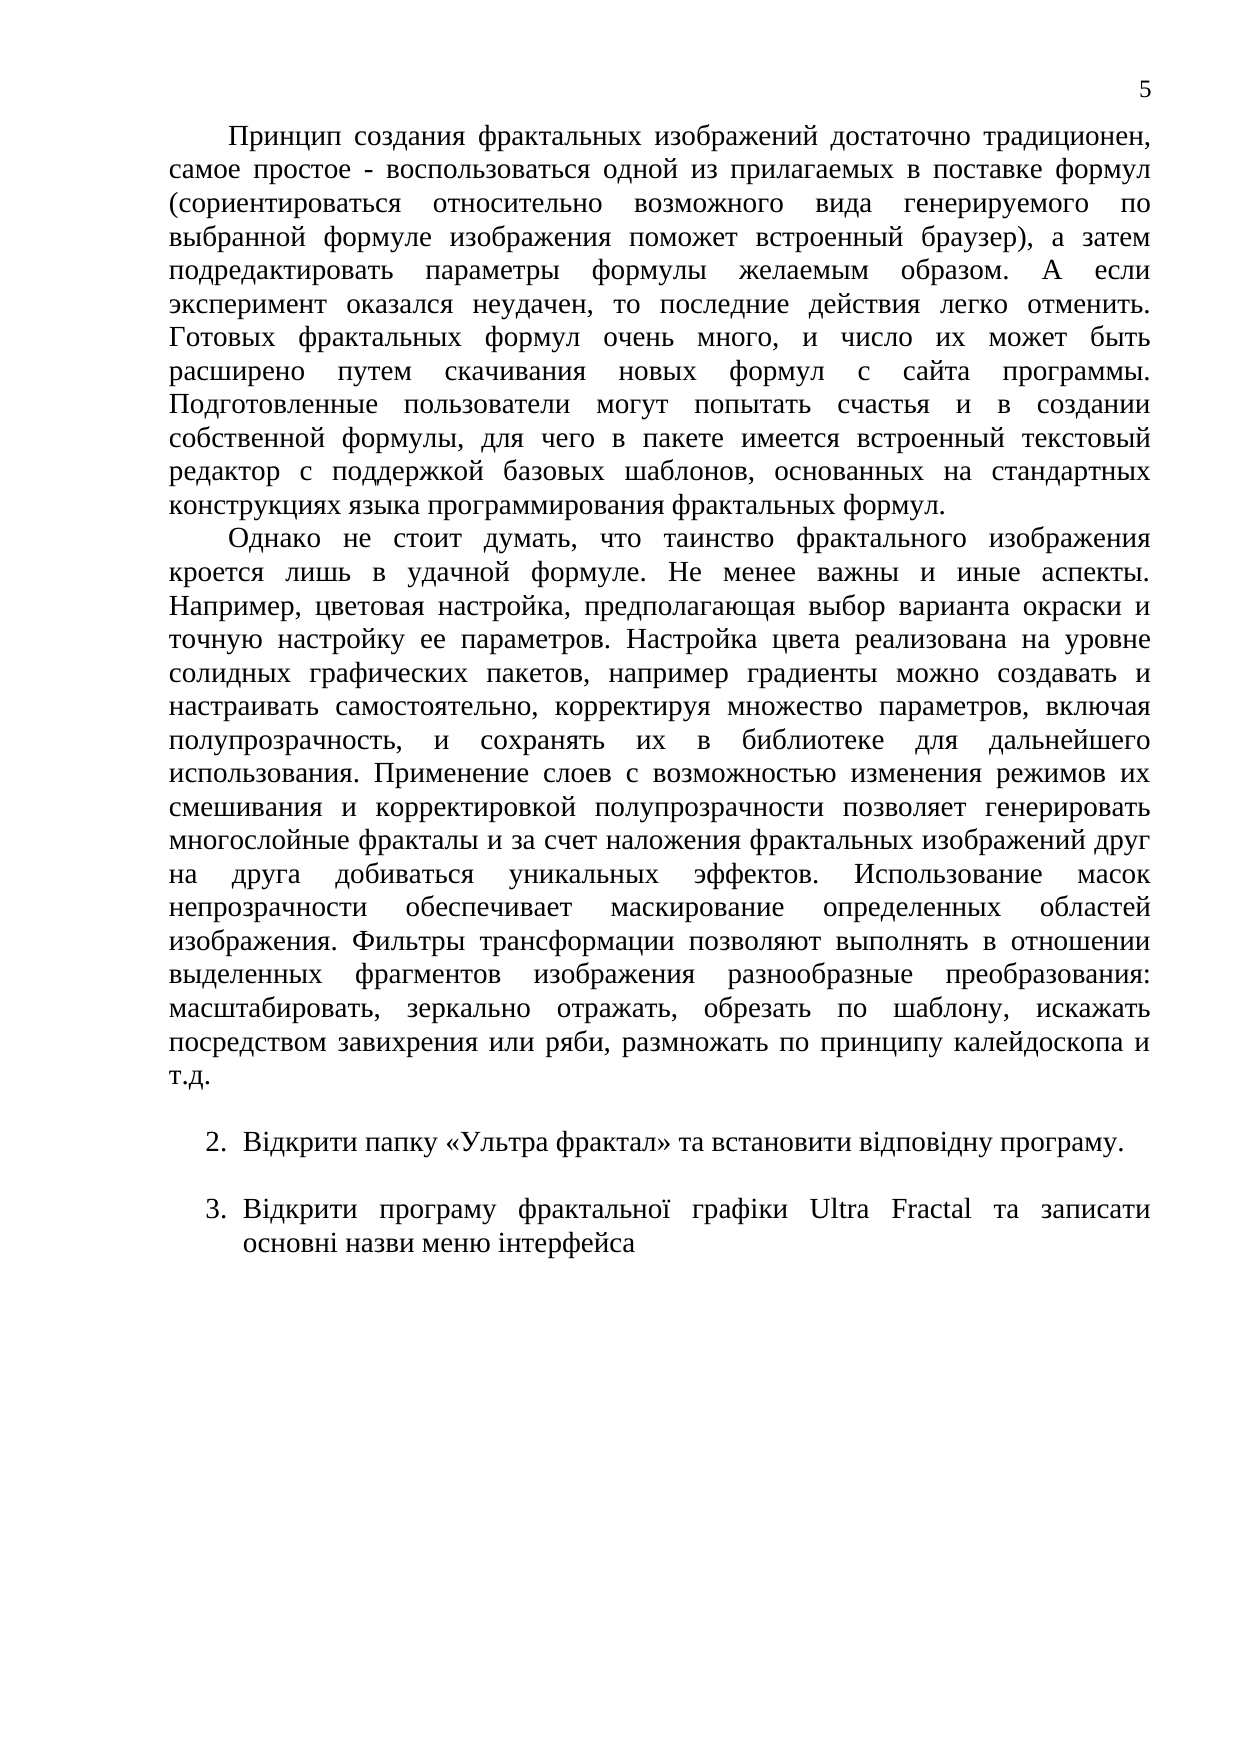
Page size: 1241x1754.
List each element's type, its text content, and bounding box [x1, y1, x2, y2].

subtitle Відкрити програму фрактальної графіки Ultra Fractal та записати основні назви меню інтерфейса [205, 1191, 1152, 1258]
subtitle Однако не стоит думать, что таинство фрактального изображения кроется лишь в удачной формуле. Не менее важны и иные аспекты. Например, цветовая настройка, предполагающая выбор варианта окраски и точную настройку ее параметров. Настройка цвета реализована на уровне солидных графических пакетов, например градиенты можно создавать и настраивать самостоятельно, корректируя множество параметров, включая полупрозрачность, и сохранять их в библиотеке для дальнейшего использования. Применение слоев с возможностью изменения режимов их смешивания и корректировкой полупрозрачности позволяет генерировать многослойные фракталы и за счет наложения фрактальных изображений друг на друга добиваться уникальных эффектов. Использование масок непрозрачности обеспечивает маскирование определенных областей изображения. Фильтры трансформации позволяют выполнять в отношении выделенных фрагментов изображения разнообразные преобразования: масштабировать, зеркально отражать, обрезать по шаблону, искажать посредством завихрения или ряби, размножать по принципу калейдоскопа и т.д. [169, 521, 1152, 1091]
subtitle Принцип создания фрактальных изображений достаточно традиционен, самое простое - воспользоваться одной из прилагаемых в поставке формул (сориентироваться относительно возможного вида генерируемого по выбранной формуле изображения поможет встроенный браузер), а затем подредактировать параметры формулы желаемым образом. А если эксперимент оказался неудачен, то последние действия легко отменить. Готовых фрактальных формул очень много, и число их может быть расширено путем скачивания новых формул с сайта программы. Подготовленные пользователи могут попытать счастья и в создании собственной формулы, для чего в пакете имеется встроенный текстовый редактор с поддержкой базовых шаблонов, основанных на стандартных конструкциях языка программирования фрактальных формул. [169, 118, 1152, 521]
subtitle Відкрити папку «Ультра фрактал» та встановити відповідну програму. [205, 1124, 1152, 1158]
